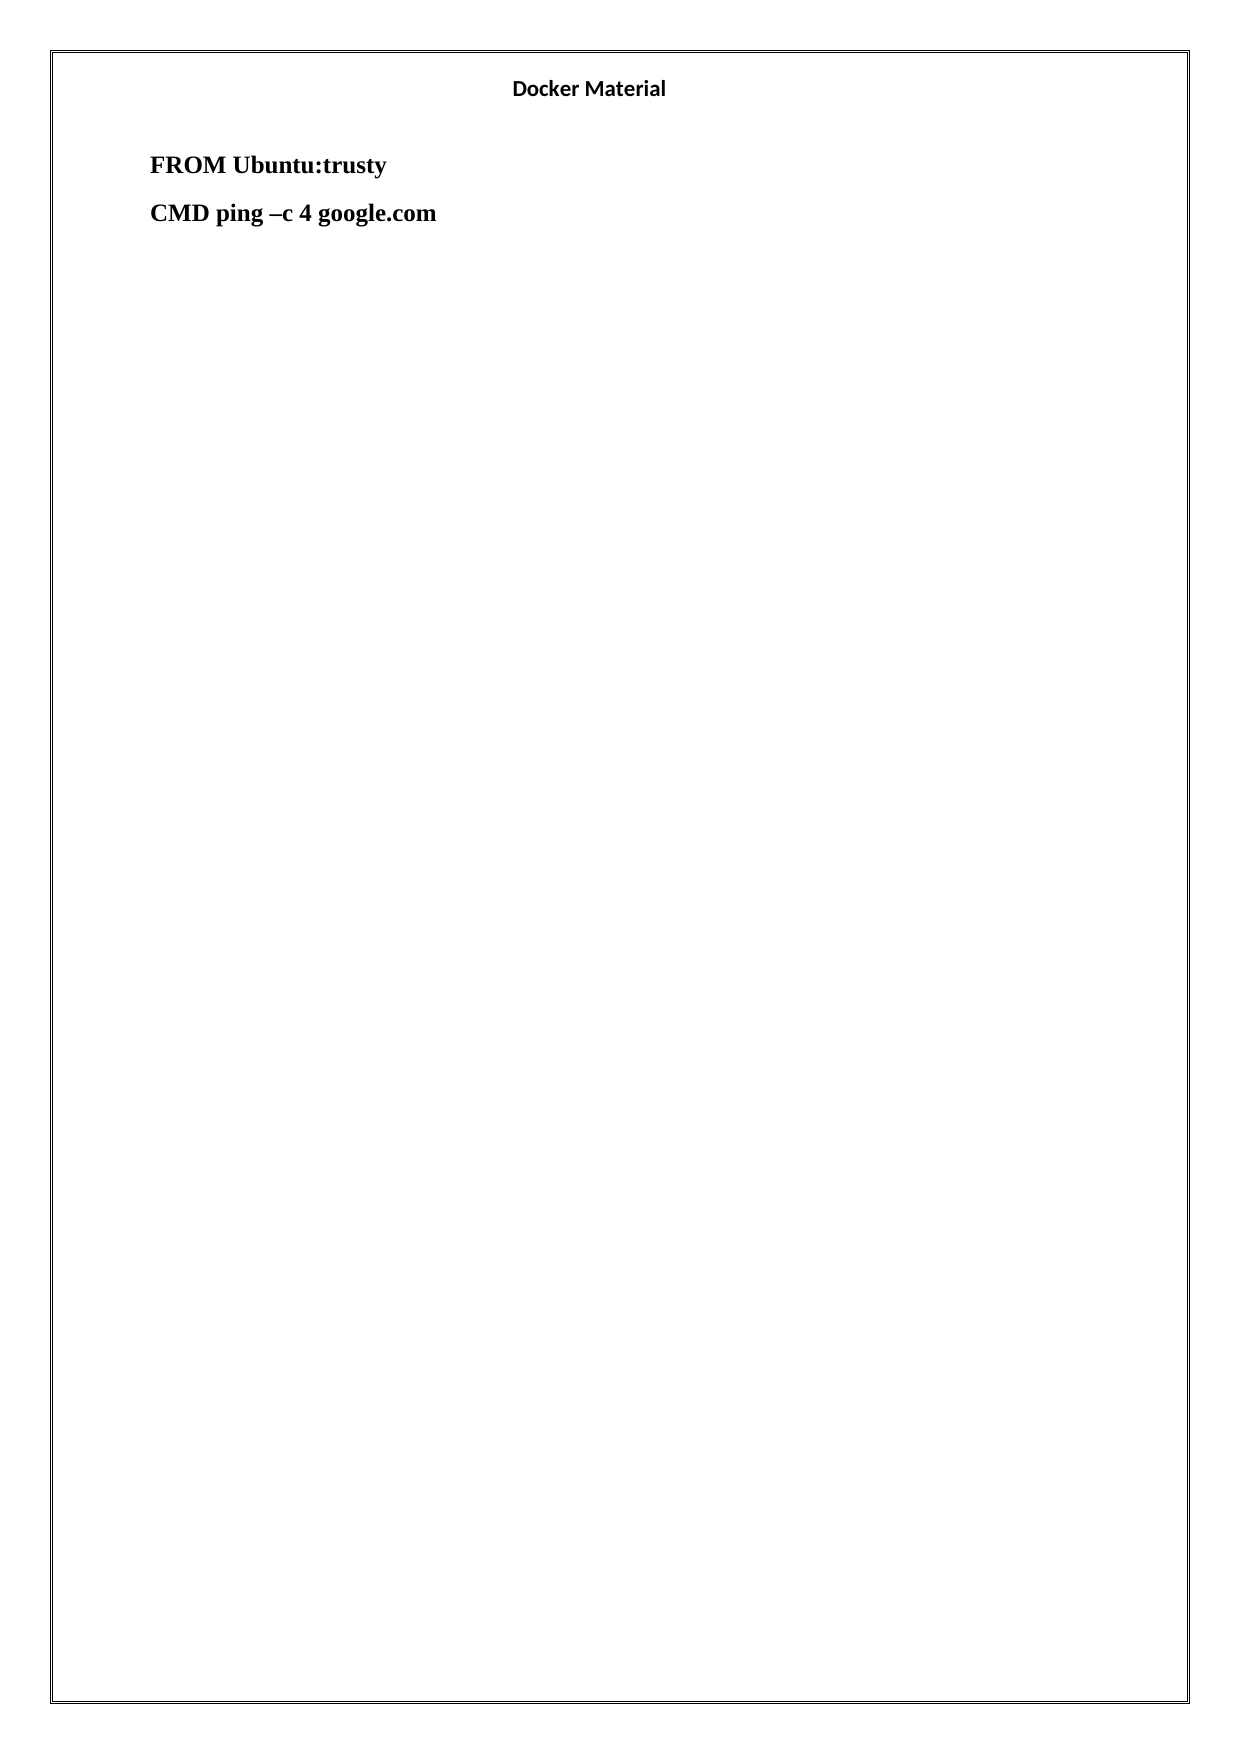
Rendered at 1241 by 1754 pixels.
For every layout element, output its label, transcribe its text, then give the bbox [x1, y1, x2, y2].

text FROM Ubuntu:trusty [150, 150, 1090, 179]
text CMD ping –c 4 google.com [150, 198, 1090, 226]
